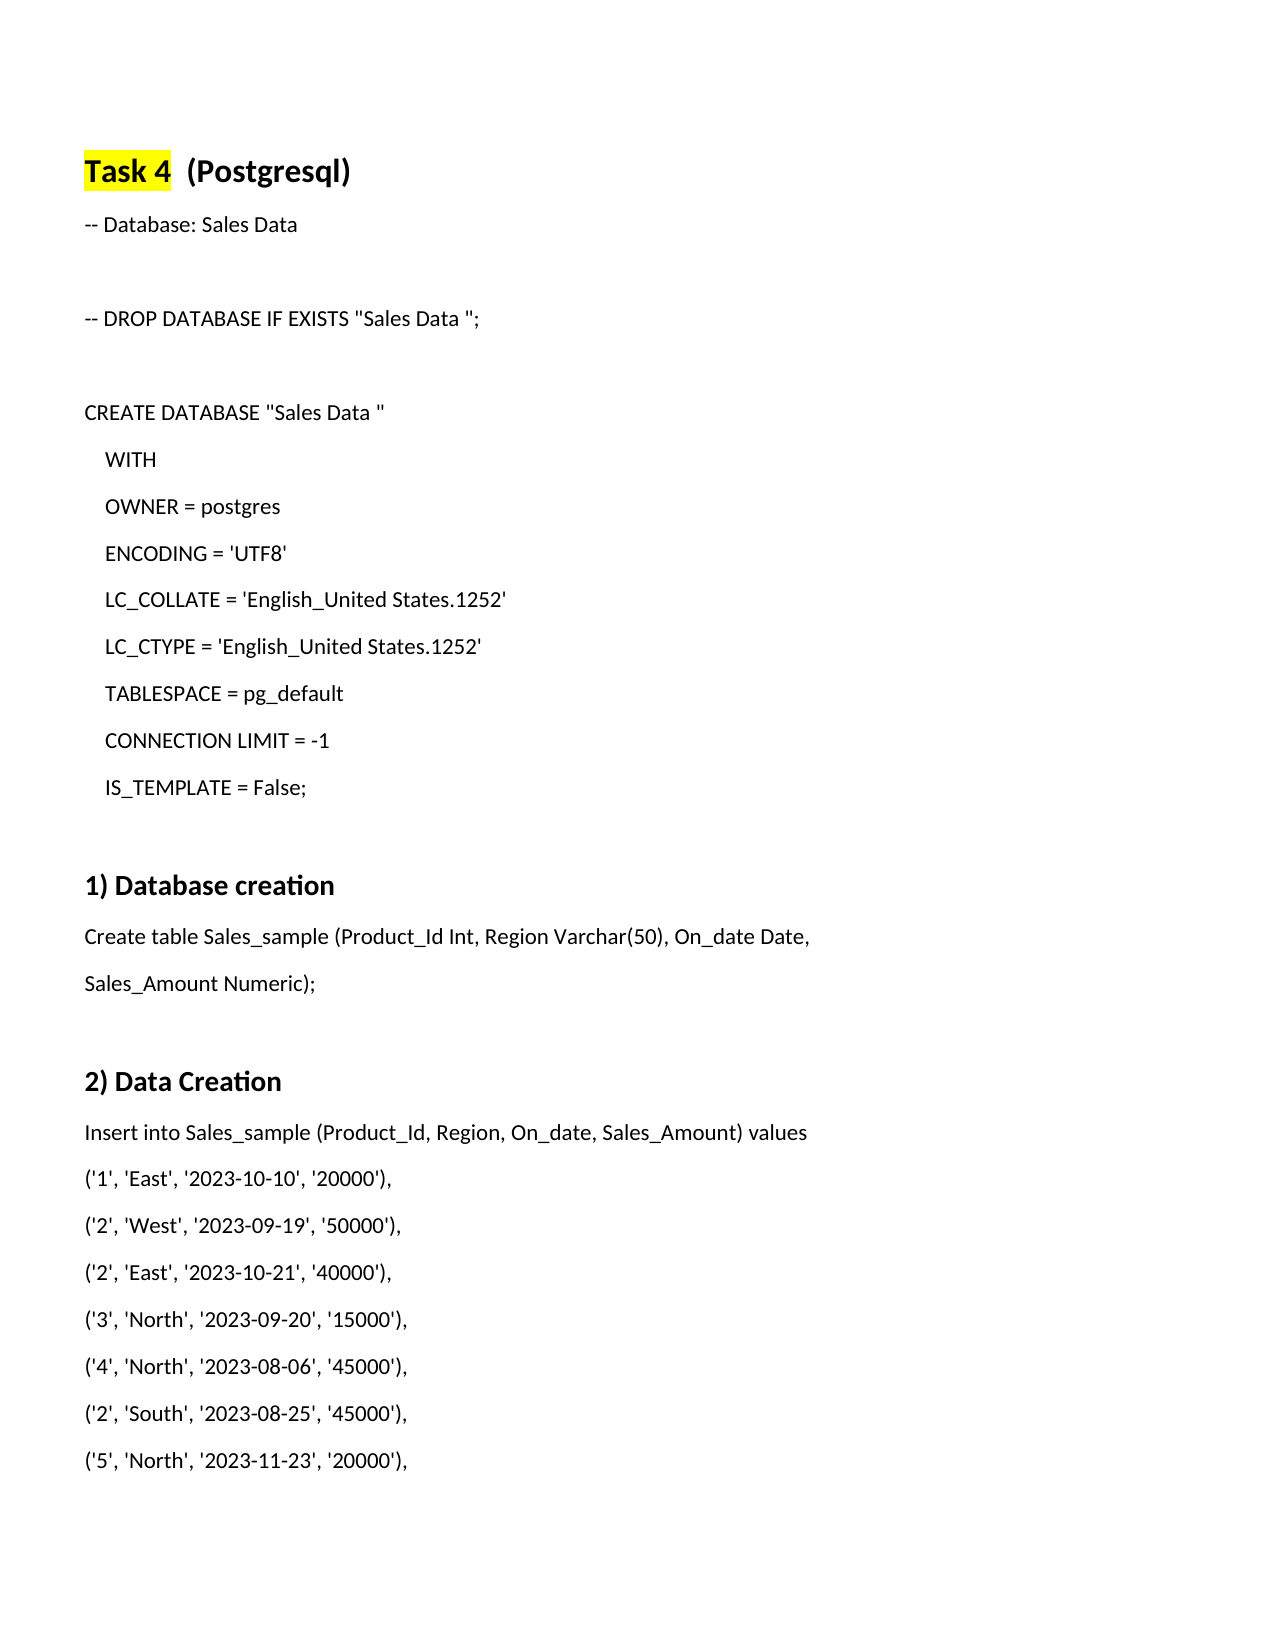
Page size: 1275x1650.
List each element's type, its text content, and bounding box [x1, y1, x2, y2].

text ('2', 'East', '2023-10-21', '40000'), [84, 1258, 1153, 1286]
text Task 4 (Postgresql) [171, 150, 1153, 191]
text LC_COLLATE = 'English_United States.1252' [84, 586, 1153, 614]
text ('5', 'North', '2023-11-23', '20000'), [84, 1446, 1153, 1474]
text ('4', 'North', '2023-08-06', '45000'), [84, 1352, 1153, 1380]
text ('2', 'West', '2023-09-19', '50000'), [84, 1211, 1153, 1239]
text 1) Database creation [84, 867, 1153, 902]
text Create table Sales_sample (Product_Id Int, Region Varchar(50), On_date Date, [84, 922, 1153, 950]
text -- Database: Sales Data [84, 211, 1153, 239]
text CONNECTION LIMIT = -1 [84, 726, 1153, 754]
text TABLESPACE = pg_default [84, 679, 1153, 707]
text -- DROP DATABASE IF EXISTS "Sales Data "; [84, 304, 1153, 332]
text Insert into Sales_sample (Product_Id, Region, On_date, Sales_Amount) values [84, 1118, 1153, 1146]
text ('2', 'South', '2023-08-25', '45000'), [84, 1399, 1153, 1427]
text 2) Data Creation [84, 1063, 1153, 1098]
text WITH [84, 445, 1153, 473]
text IS_TEMPLATE = False; [84, 773, 1153, 801]
text CREATE DATABASE "Sales Data " [84, 398, 1153, 426]
text ('1', 'East', '2023-10-10', '20000'), [84, 1164, 1153, 1193]
text ENCODING = 'UTF8' [84, 539, 1153, 567]
text Sales_Amount Numeric); [84, 969, 1153, 997]
text OWNER = postgres [84, 492, 1153, 520]
text LC_CTYPE = 'English_United States.1252' [84, 632, 1153, 661]
text ('3', 'North', '2023-09-20', '15000'), [84, 1305, 1153, 1333]
